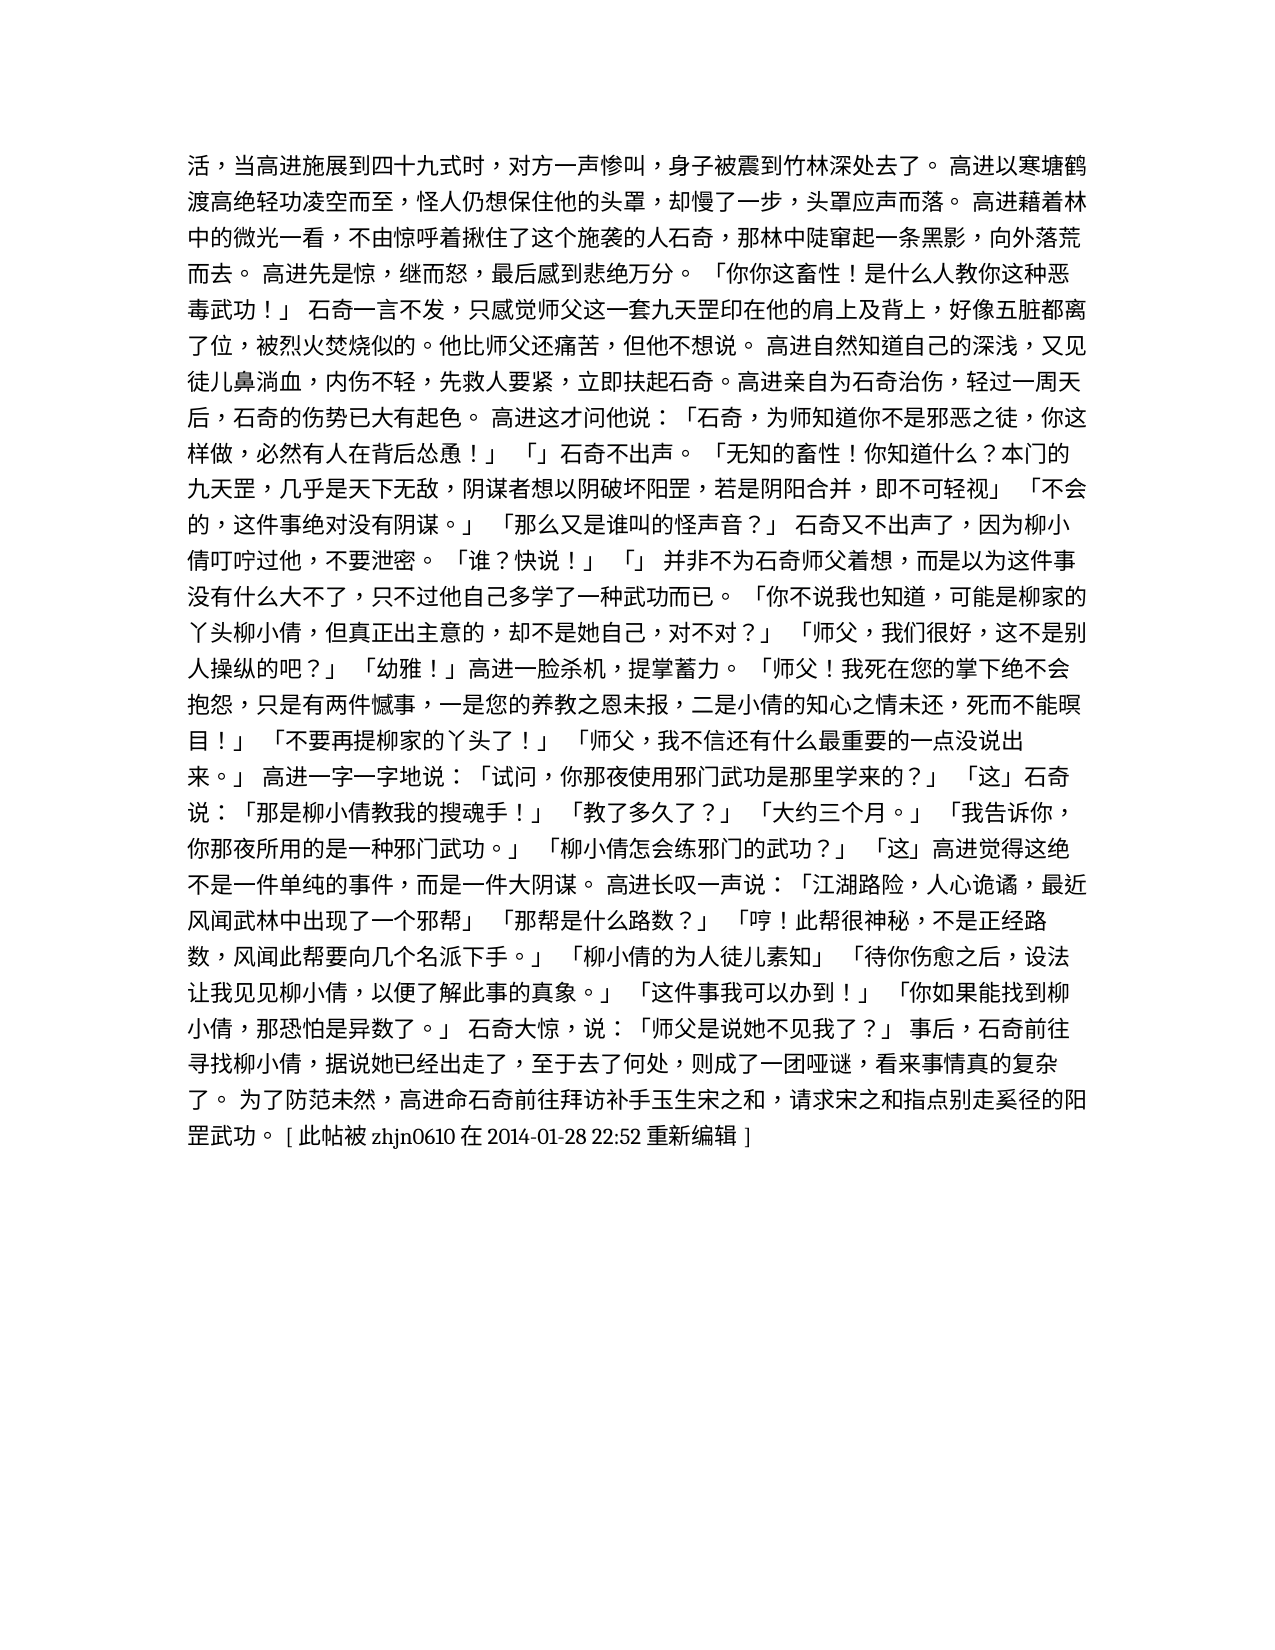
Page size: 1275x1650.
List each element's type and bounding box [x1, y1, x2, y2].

text [187, 150, 1087, 1152]
